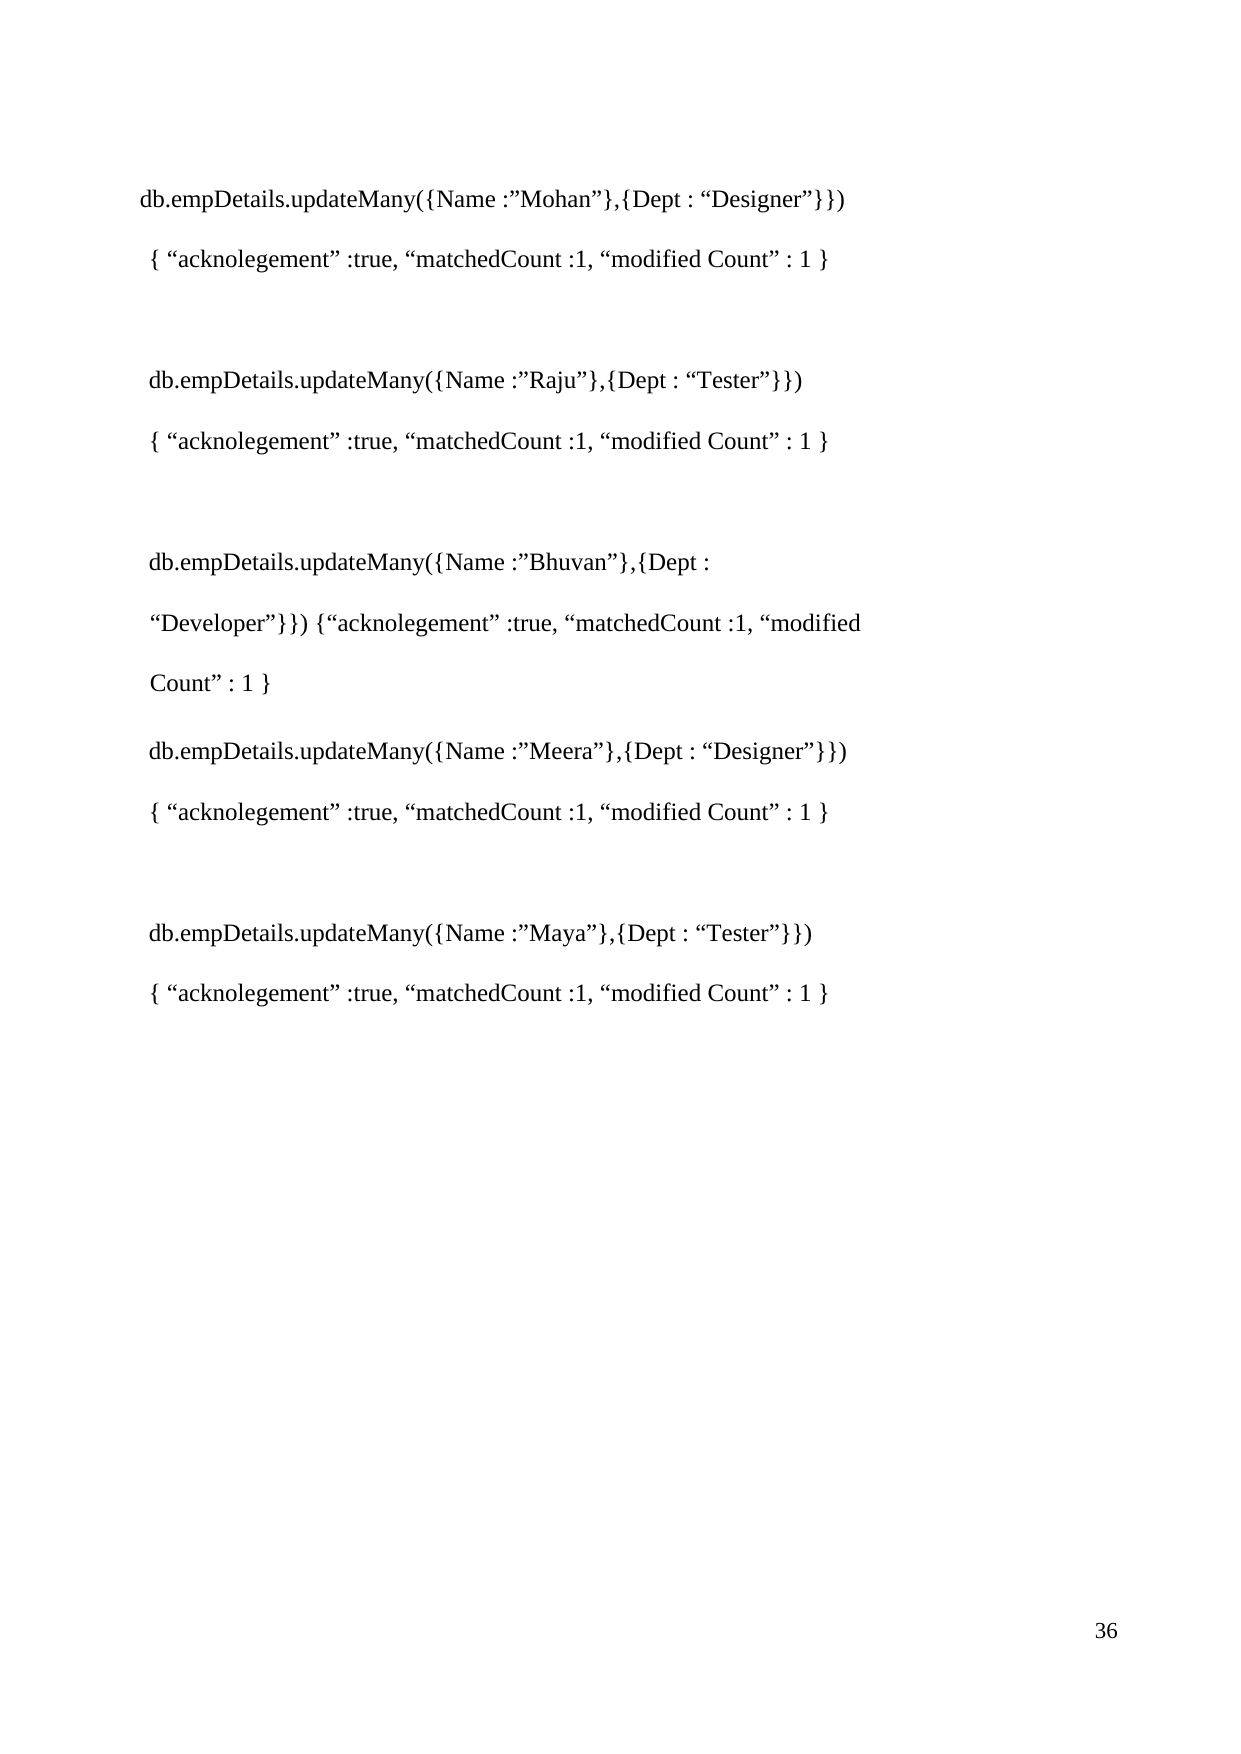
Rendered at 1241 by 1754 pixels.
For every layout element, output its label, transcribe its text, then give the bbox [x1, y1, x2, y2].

text db.empDetails.updateMany({Name :”Meera”},{Dept : “Designer”}}) [148, 736, 1117, 765]
text { “acknolegement” :true, “matchedCount :1, “modified Count” : 1 } [148, 978, 1117, 1007]
text { “acknolegement” :true, “matchedCount :1, “modified Count” : 1 } [148, 426, 1117, 455]
text db.empDetails.updateMany({Name :”Mohan”},{Dept : “Designer”}}) [114, 184, 1117, 212]
text db.empDetails.updateMany({Name :”Bhuvan”},{Dept : “Developer”}}) {“acknolegement” :true, “matchedCount :1, “modified Count” : 1 } [148, 547, 862, 697]
text { “acknolegement” :true, “matchedCount :1, “modified Count” : 1 } [148, 244, 1117, 273]
text db.empDetails.updateMany({Name :”Raju”},{Dept : “Tester”}}) [148, 365, 1117, 394]
text { “acknolegement” :true, “matchedCount :1, “modified Count” : 1 } [148, 797, 1117, 825]
text db.empDetails.updateMany({Name :”Maya”},{Dept : “Tester”}}) [148, 918, 1117, 947]
